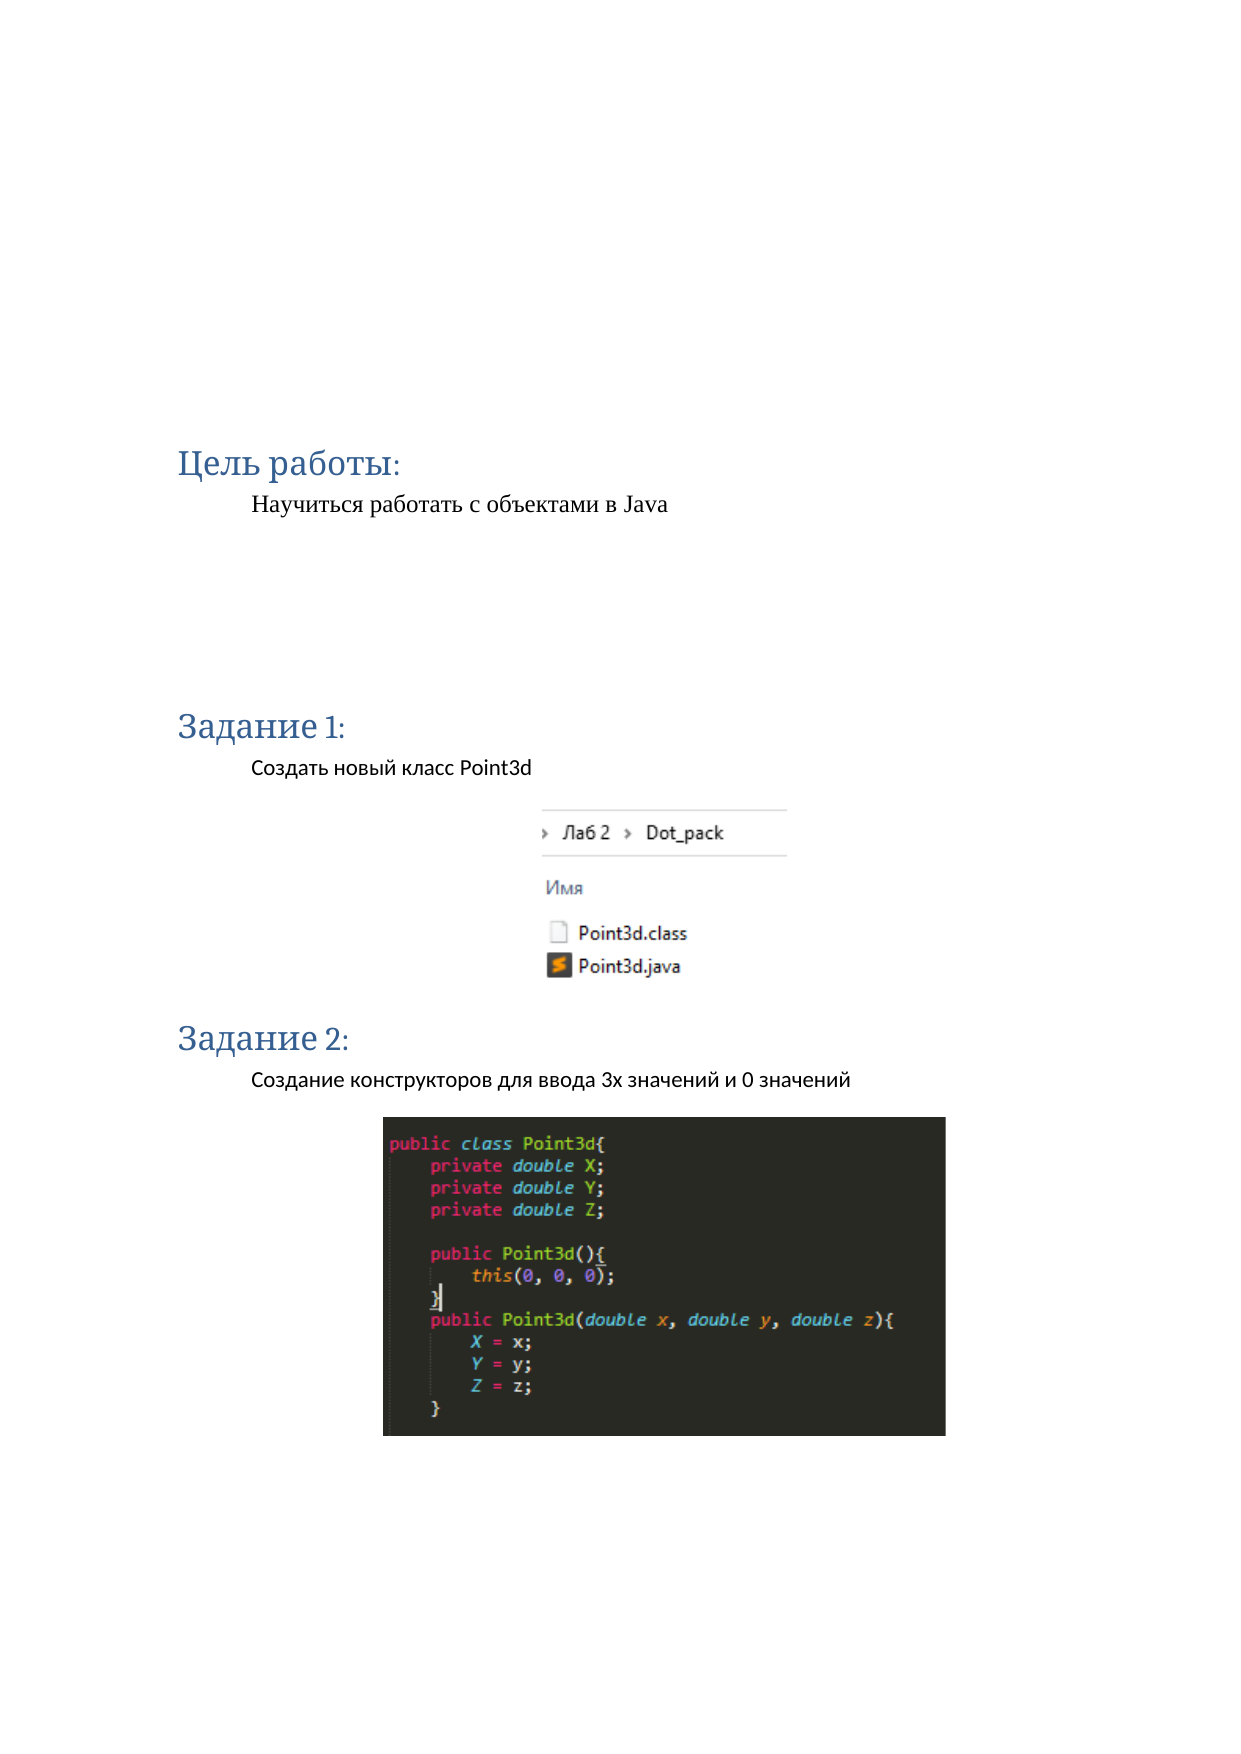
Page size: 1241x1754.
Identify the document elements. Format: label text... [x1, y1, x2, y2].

picture [541, 805, 788, 992]
text Создание конструкторов для ввода 3х значений и 0 значений [177, 1065, 1152, 1093]
subtitle Задание 1: [177, 709, 1152, 747]
picture [383, 1117, 946, 1436]
text Научиться работать с объектами в Java [177, 489, 1152, 518]
subtitle Цель работы: [177, 445, 1152, 483]
subtitle Задание 2: [177, 1021, 1152, 1059]
text Создать новый класс Point3d [177, 753, 1152, 781]
